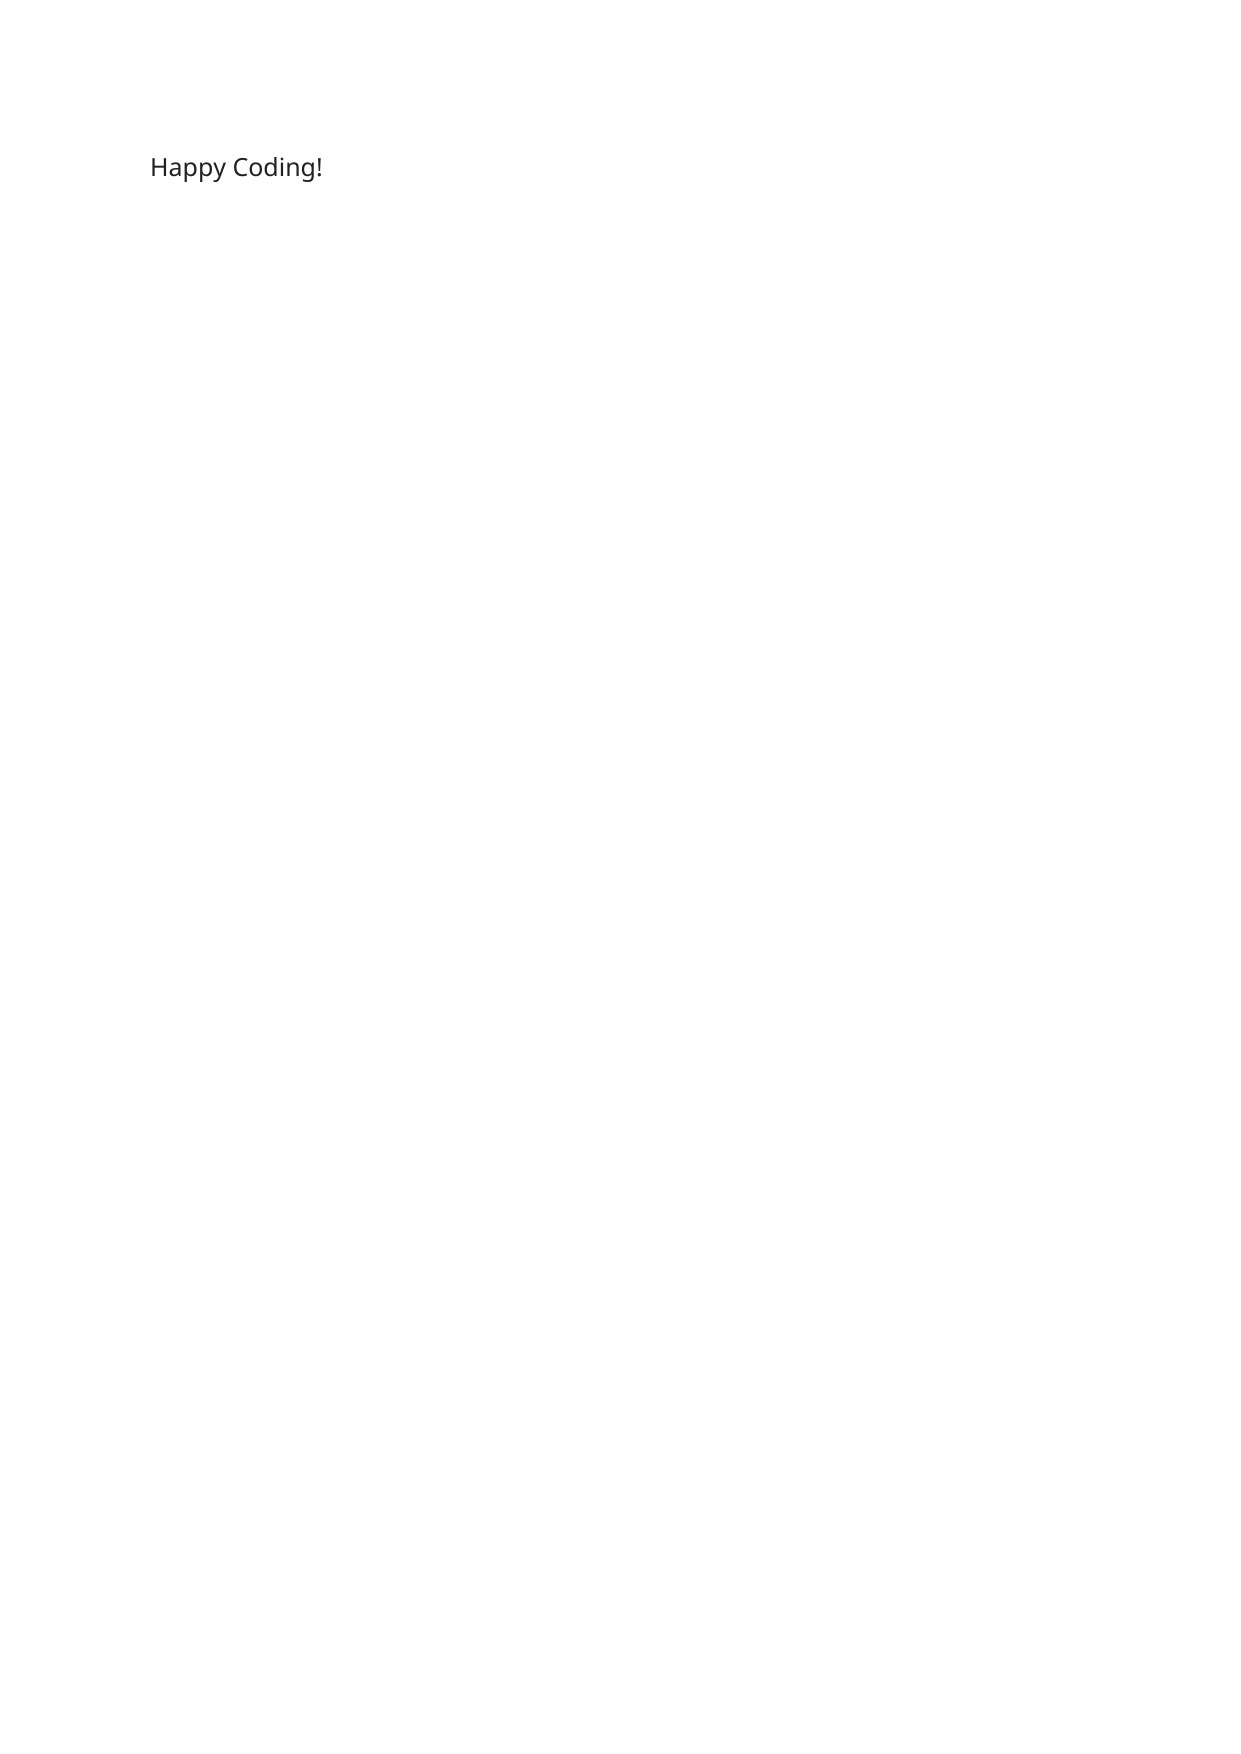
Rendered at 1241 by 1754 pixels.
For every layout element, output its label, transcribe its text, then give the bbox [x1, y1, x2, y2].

text Happy Coding! [150, 150, 1090, 184]
